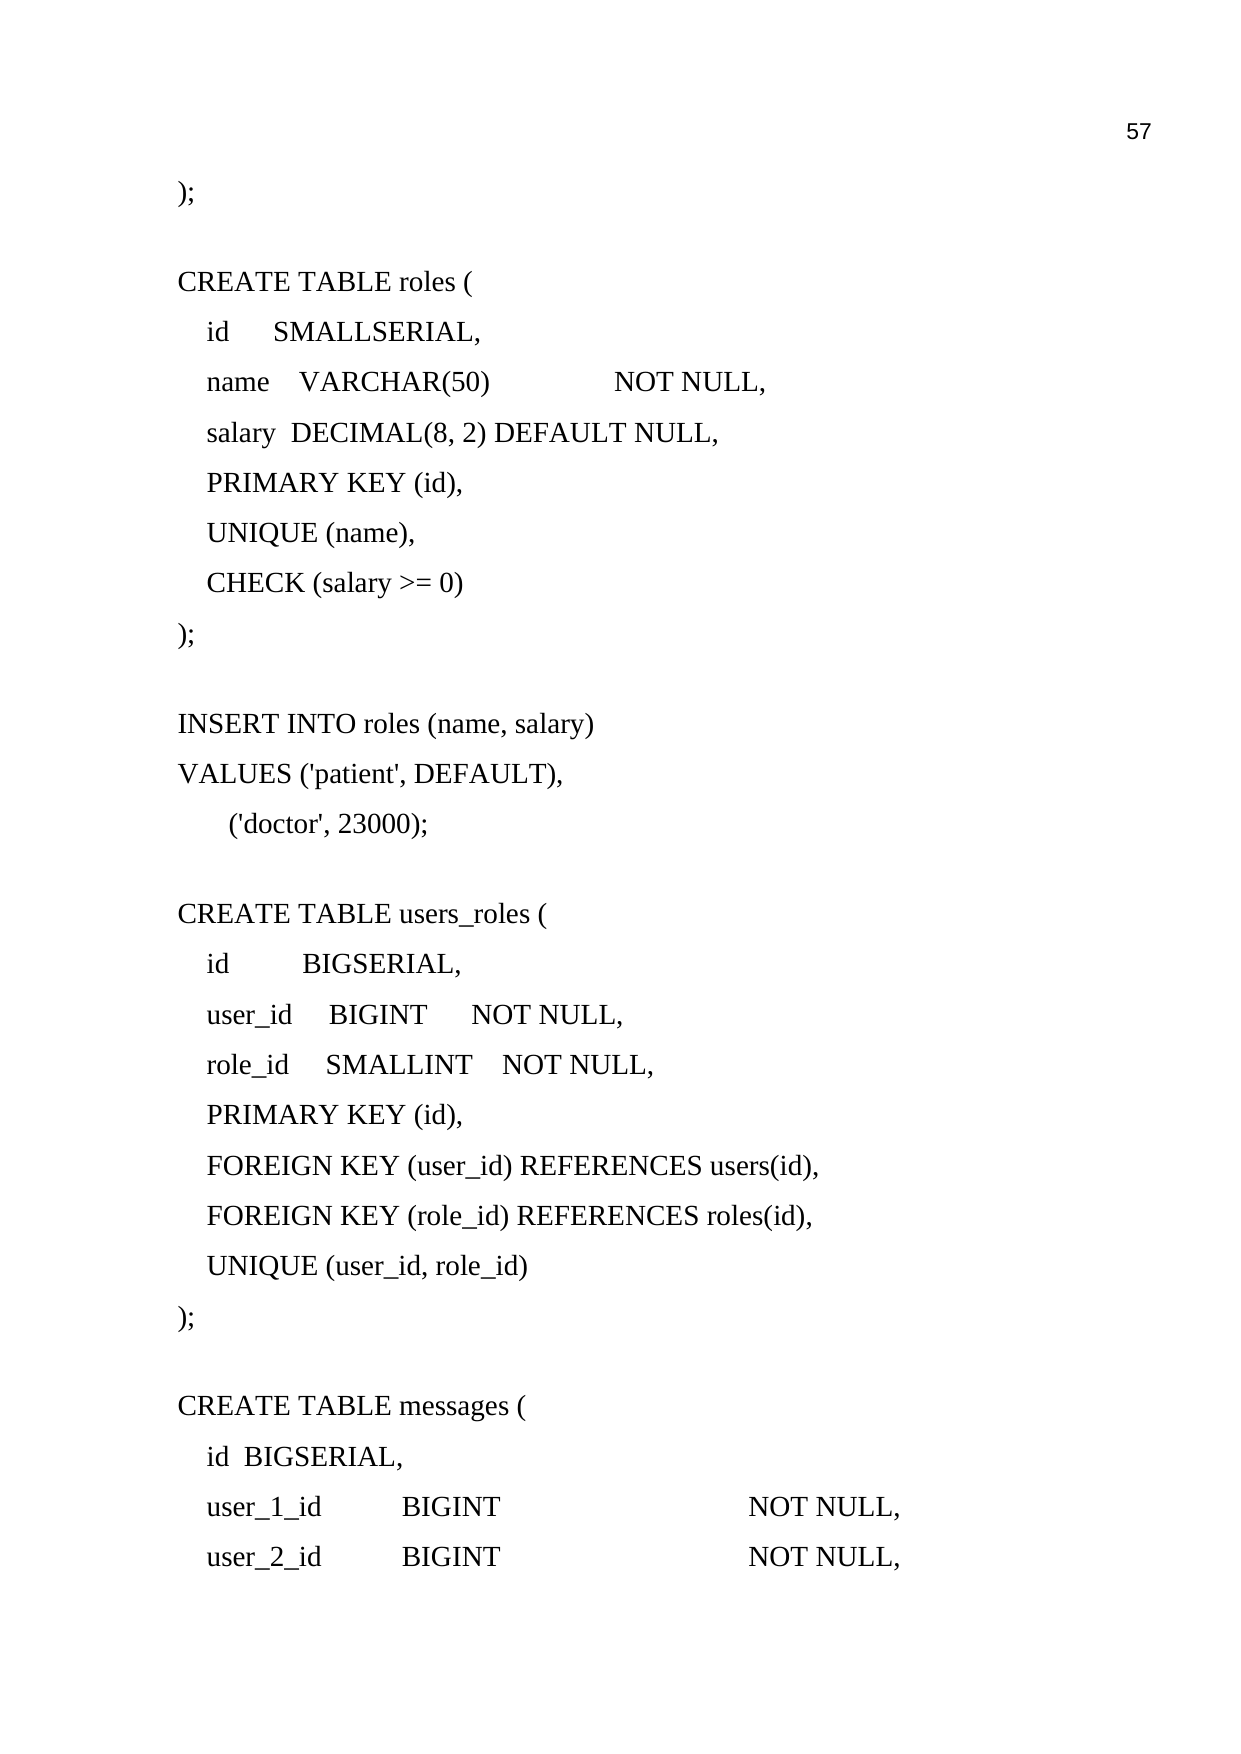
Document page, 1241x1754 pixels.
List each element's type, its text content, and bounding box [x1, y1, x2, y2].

text salary DECIMAL(8, 2) DEFAULT NULL, [177, 415, 1152, 448]
text ('doctor', 23000); [177, 806, 1152, 840]
text INSERT INTO roles (name, salary) [177, 706, 1152, 739]
text CHECK (salary >= 0) [177, 566, 1152, 599]
text ); [177, 174, 1152, 207]
text CREATE TABLE messages ( [177, 1388, 1152, 1422]
text user_id BIGINT NOT NULL, [177, 997, 1152, 1030]
text ); [177, 1299, 1152, 1332]
text UNIQUE (user_id, role_id) [177, 1248, 1152, 1282]
text PRIMARY KEY (id), [177, 465, 1152, 498]
text role_id SMALLINT NOT NULL, [177, 1047, 1152, 1081]
text VALUES ('patient', DEFAULT), [177, 756, 1152, 789]
text FOREIGN KEY (user_id) REFERENCES users(id), [177, 1148, 1152, 1181]
text id SMALLSERIAL, [177, 314, 1152, 348]
text id BIGSERIAL, [177, 1439, 1152, 1472]
text name VARCHAR(50) NOT NULL, [177, 364, 1152, 398]
text PRIMARY KEY (id), [177, 1097, 1152, 1131]
text FOREIGN KEY (role_id) REFERENCES roles(id), [177, 1198, 1152, 1232]
text CREATE TABLE users_roles ( [177, 896, 1152, 930]
text CREATE TABLE roles ( [177, 264, 1152, 297]
text ); [177, 616, 1152, 649]
text id BIGSERIAL, [177, 946, 1152, 980]
text user_1_id BIGINT NOT NULL, [177, 1489, 1152, 1523]
text user_2_id BIGINT NOT NULL, [177, 1539, 1152, 1573]
text UNIQUE (name), [177, 515, 1152, 549]
